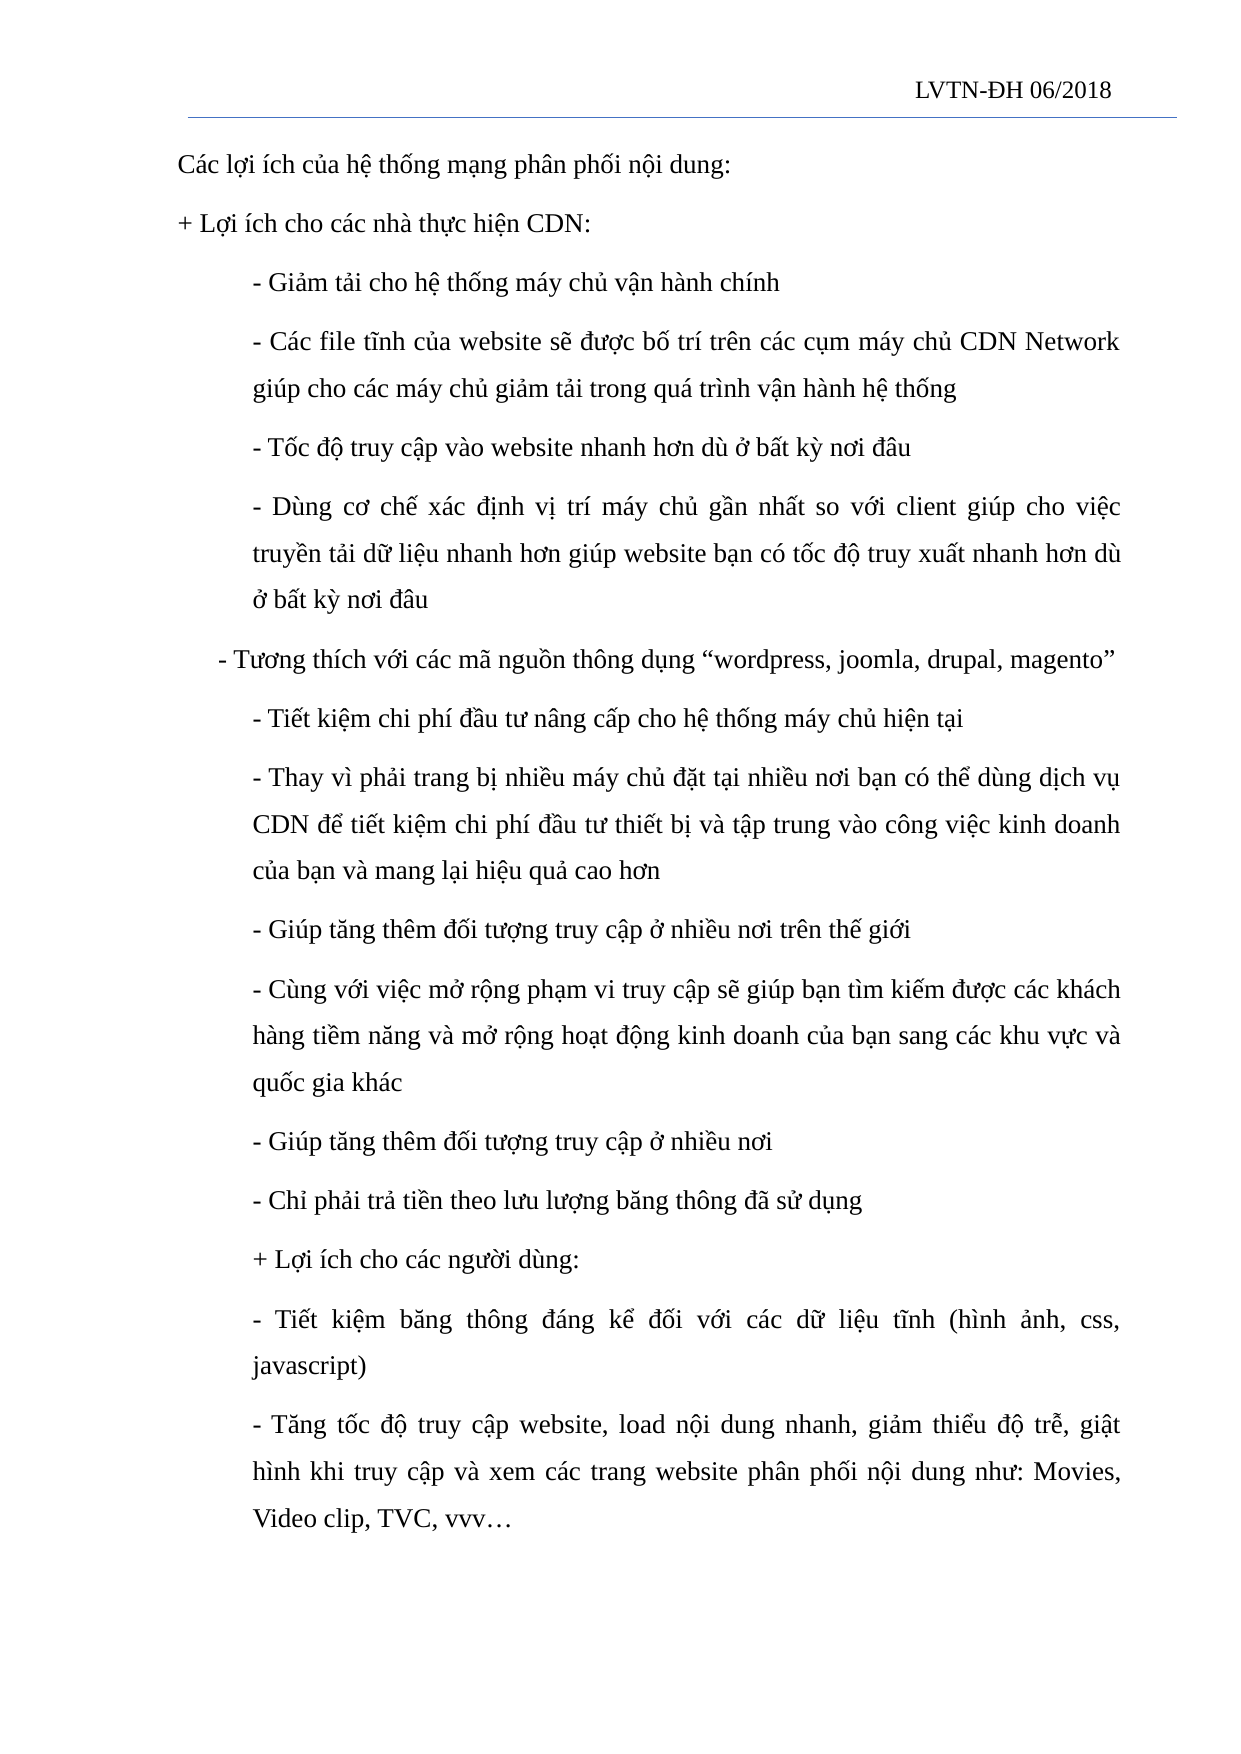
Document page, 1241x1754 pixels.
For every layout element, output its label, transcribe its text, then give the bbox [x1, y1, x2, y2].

text - Tương thích với các mã nguồn thông dụng “wordpress, joomla, drupal, magento” [177, 643, 1122, 674]
text - Các file tĩnh của website sẽ được bố trí trên các cụm máy chủ CDN Network giúp cho các máy chủ giảm tải trong quá trình vận hành hệ thống [252, 325, 1122, 403]
text - Giúp tăng thêm đối tượng truy cập ở nhiều nơi trên thế giới [252, 913, 1122, 945]
text - Chỉ phải trả tiền theo lưu lượng băng thông đã sử dụng [252, 1184, 1122, 1216]
text - Dùng cơ chế xác định vị trí máy chủ gần nhất so với client giúp cho việc truyền tải dữ liệu nhanh hơn giúp website bạn có tốc độ truy xuất nhanh hơn dù ở bất kỳ nơi đâu [252, 490, 1122, 615]
text - Tiết kiệm băng thông đáng kể đối với các dữ liệu tĩnh (hình ảnh, css, javascript) [252, 1303, 1122, 1381]
text - Tốc độ truy cập vào website nhanh hơn dù ở bất kỳ nơi đâu [252, 431, 1122, 462]
text - Giảm tải cho hệ thống máy chủ vận hành chính [252, 266, 1122, 297]
text - Tăng tốc độ truy cập website, load nội dung nhanh, giảm thiểu độ trễ, giật hình khi truy cập và xem các trang website phân phối nội dung như: Movies, Video clip, TVC, vvv… [252, 1408, 1122, 1533]
text - Giúp tăng thêm đối tượng truy cập ở nhiều nơi [252, 1125, 1122, 1156]
text - Tiết kiệm chi phí đầu tư nâng cấp cho hệ thống máy chủ hiện tại [252, 702, 1122, 733]
text - Thay vì phải trang bị nhiều máy chủ đặt tại nhiều nơi bạn có thể dùng dịch vụ CDN để tiết kiệm chi phí đầu tư thiết bị và tập trung vào công việc kinh doanh của bạn và mang lại hiệu quả cao hơn [252, 761, 1122, 886]
text - Cùng với việc mở rộng phạm vi truy cập sẽ giúp bạn tìm kiếm được các khách hàng tiềm năng và mở rộng hoạt động kinh doanh của bạn sang các khu vực và quốc gia khác [252, 973, 1122, 1097]
text + Lợi ích cho các nhà thực hiện CDN: [177, 207, 1122, 238]
text Các lợi ích của hệ thống mạng phân phối nội dung: [177, 148, 1122, 179]
text + Lợi ích cho các người dùng: [252, 1243, 1122, 1275]
